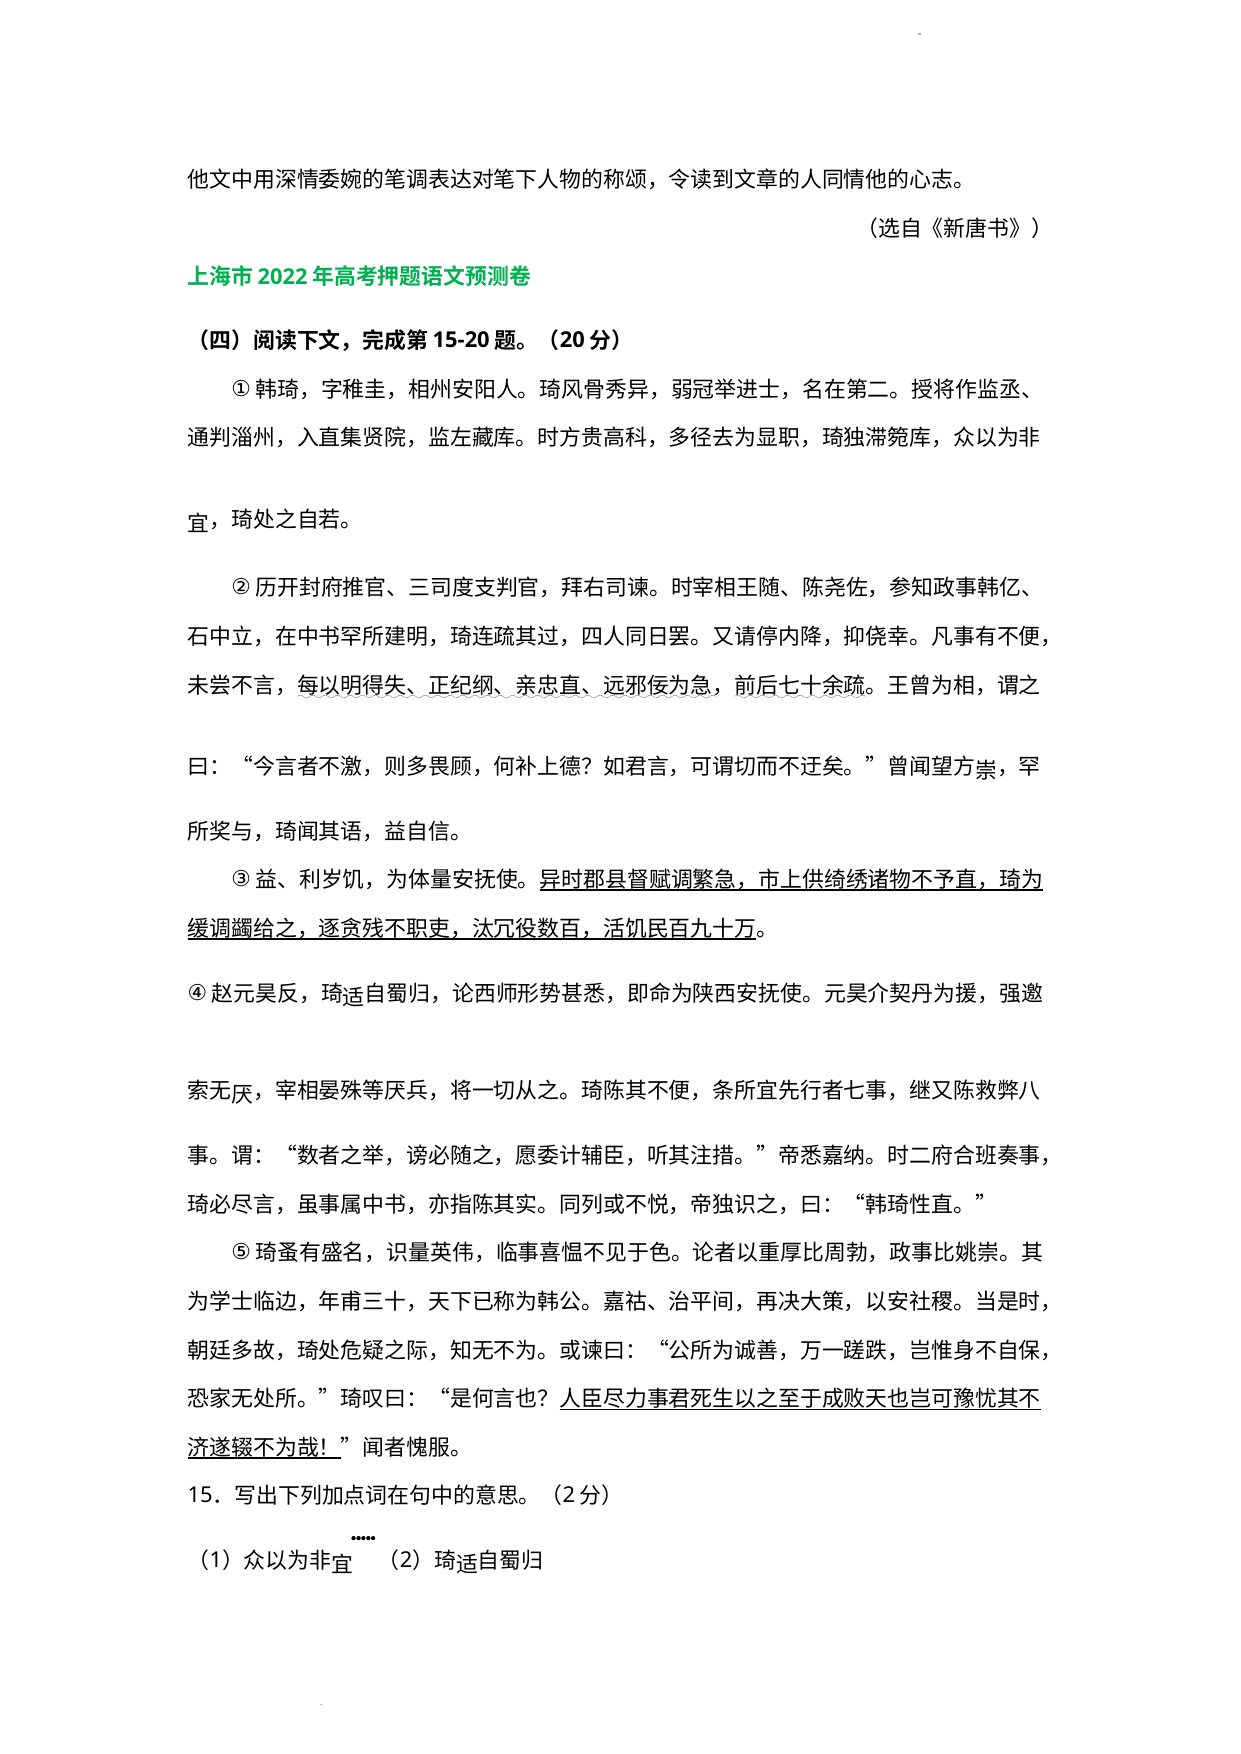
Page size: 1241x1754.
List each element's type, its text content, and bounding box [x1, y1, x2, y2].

text ①韩琦，字稚圭，相州安阳人。琦风骨秀异，弱冠举进士，名在第二。授将作监丞、通判淄州，入直集贤院，监左藏库。时方贵高科，多径去为显职，琦独滞箢库，众以为非宜，琦处之自若。 [187, 371, 1053, 550]
text 上海市2022年高考押题语文预测卷 [187, 259, 1053, 291]
text ②历开封府推官、三司度支判官，拜右司谏。时宰相王随、陈尧佐，参知政事韩亿、石中立，在中书罕所建明，琦连疏其过，四人同日罢。又请停内降，抑侥幸。凡事有不便，未尝不言，每以明得失、正纪纲、亲忠直、远邪佞为急，前后七十余疏。王曾为相，谓之曰：“今言者不激，则多畏顾，何补上德？如君言，可谓切而不迂矣。”曾闻望方崇，罕所奖与，琦闻其语，益自信。 [187, 570, 1053, 846]
text 15．写出下列加点词在句中的意思。（2分） [187, 1478, 1053, 1511]
text ④赵元昊反，琦适自蜀归，论西师形势甚悉，即命为陕西安抚使。元昊介契丹为援，强邀索无厌，宰相晏殊等厌兵，将一切从之。琦陈其不便，条所宜先行者七事，继又陈救弊八事。谓：“数者之举，谤必随之，愿委计辅臣，听其注措。”帝悉嘉纳。时二府合班奏事，琦必尽言，虽事属中书，亦指陈其实。同列或不悦，帝独识之，曰：“韩琦性直。” [187, 959, 1053, 1219]
text ⑤琦蚤有盛名，识量英伟，临事喜愠不见于色。论者以重厚比周勃，政事比姚崇。其为学士临边，年甫三十，天下已称为韩公。嘉祜、治平间，再决大策，以安社稷。当是时，朝廷多故，琦处危疑之际，知无不为。或谏曰：“公所为诚善，万一蹉跌，岂惟身不自保，恐家无处所。”琦叹曰：“是何言也？人臣尽力事君死生以之至于成败天也岂可豫忧其不济遂辍不为哉！”闻者愧服。 [187, 1235, 1053, 1462]
text ③益、利岁饥，为体量安抚使。异时郡县督赋调繁急，市上供绮绣诸物不予直，琦为缓调蠲给之，逐贪残不职吏，汰冗役数百，活饥民百九十万。 [187, 862, 1053, 943]
text （四）阅读下文，完成第15-20题。（20分） [187, 323, 1053, 355]
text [187, 162, 1053, 194]
text （1）众以为非宜 （2）琦适自蜀归 [187, 1526, 1053, 1591]
text （选自《新唐书》） [187, 210, 1053, 243]
